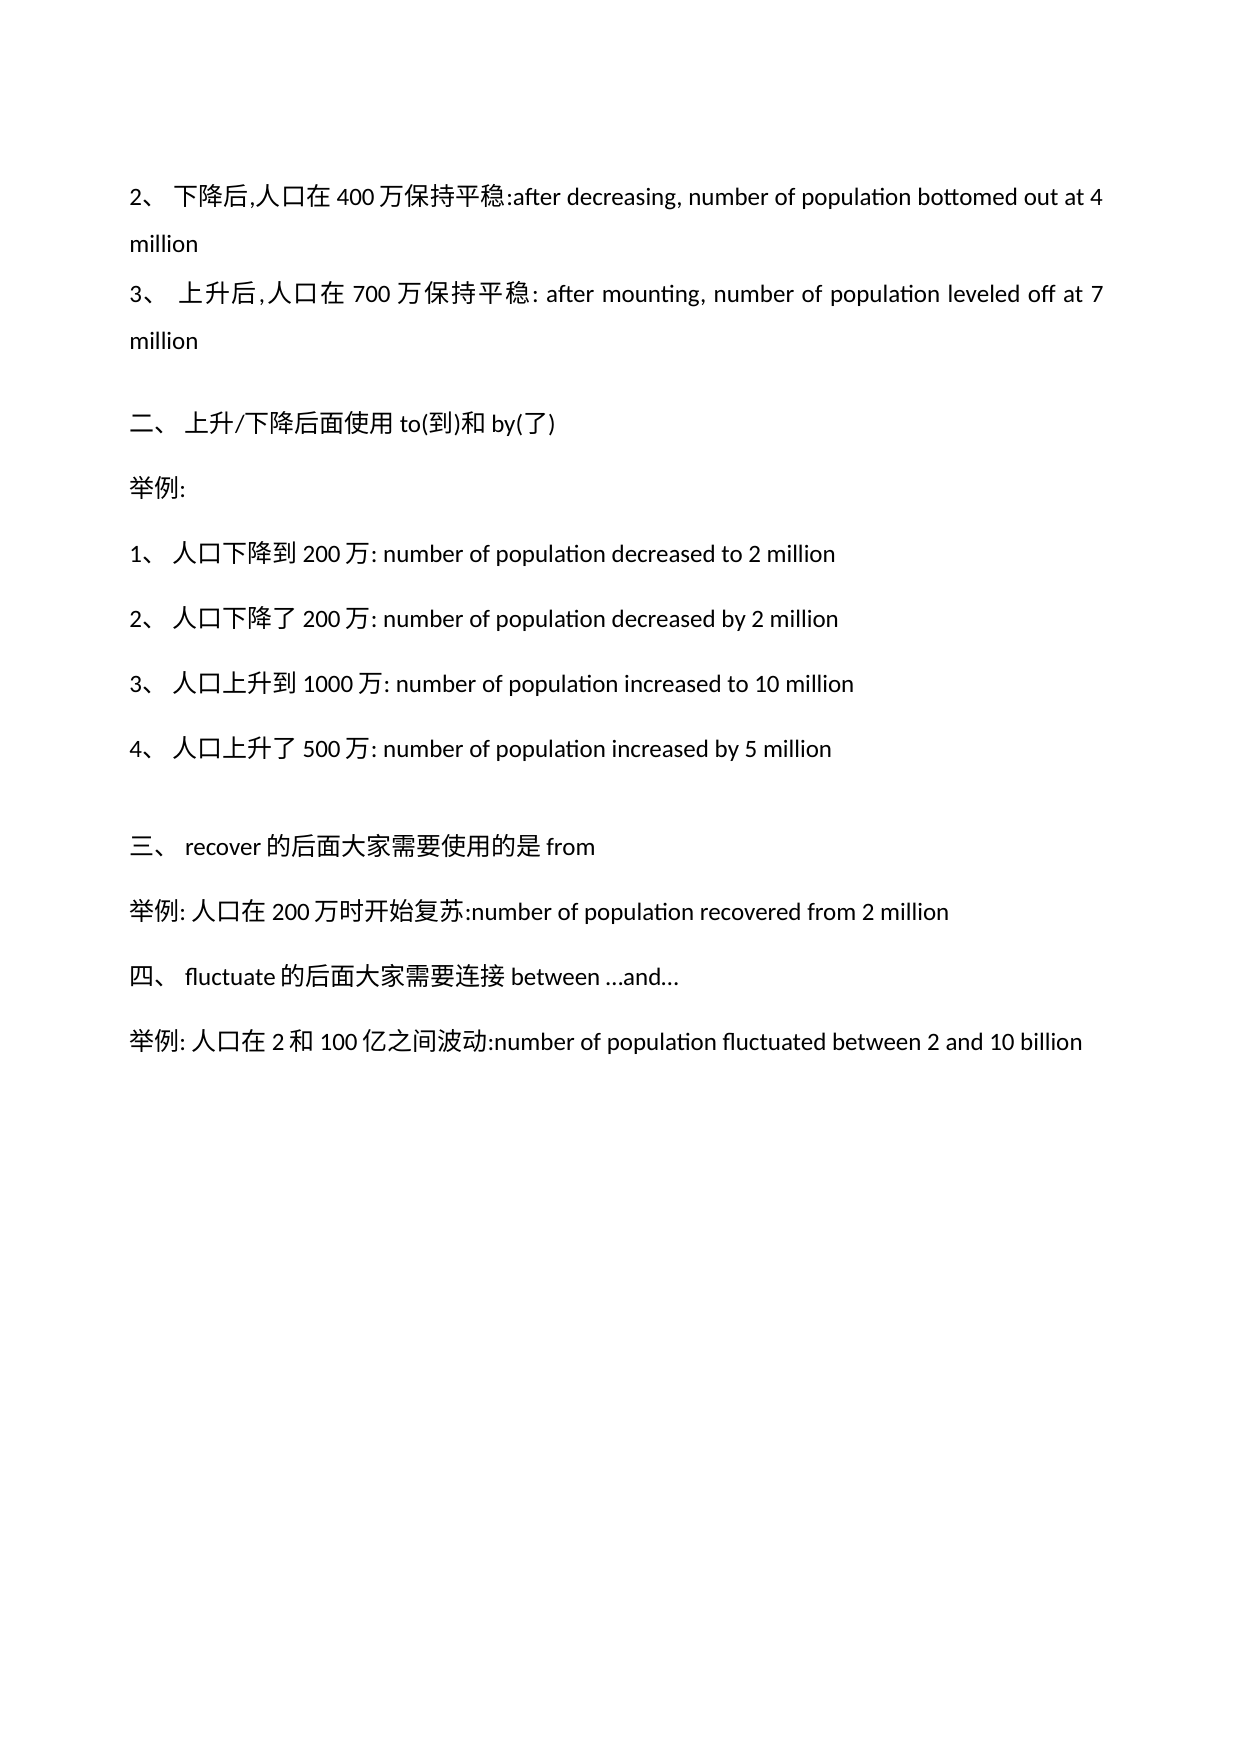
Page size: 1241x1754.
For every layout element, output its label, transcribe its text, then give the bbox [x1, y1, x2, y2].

list 1、 人口下降到200万: number of population decreased to 2 million [129, 519, 1104, 584]
list 3、 上升后,人口在700万保持平稳: after mounting, number of population leveled off at 7 million [129, 259, 1104, 357]
list 4、 人口上升了500万: number of population increased by 5 million [129, 714, 1104, 779]
list 举例: 人口在2和100亿之间波动:number of population fluctuated between 2 and 10 billion [129, 1007, 1104, 1072]
list 举例: 人口在200万时开始复苏:number of population recovered from 2 million [129, 877, 1104, 942]
list 举例: [129, 454, 1104, 519]
list 三、 recover的后面大家需要使用的是from [129, 812, 1104, 877]
list 2、 人口下降了200万: number of population decreased by 2 million [129, 584, 1104, 649]
list 3、 人口上升到1000万: number of population increased to 10 million [129, 649, 1104, 714]
list 四、 fluctuate的后面大家需要连接between …and… [129, 942, 1104, 1007]
list 二、 上升/下降后面使用to(到)和by(了) [129, 389, 1104, 454]
list 2、 下降后,人口在400万保持平稳:after decreasing, number of population bottomed out at 4 million [129, 162, 1104, 259]
